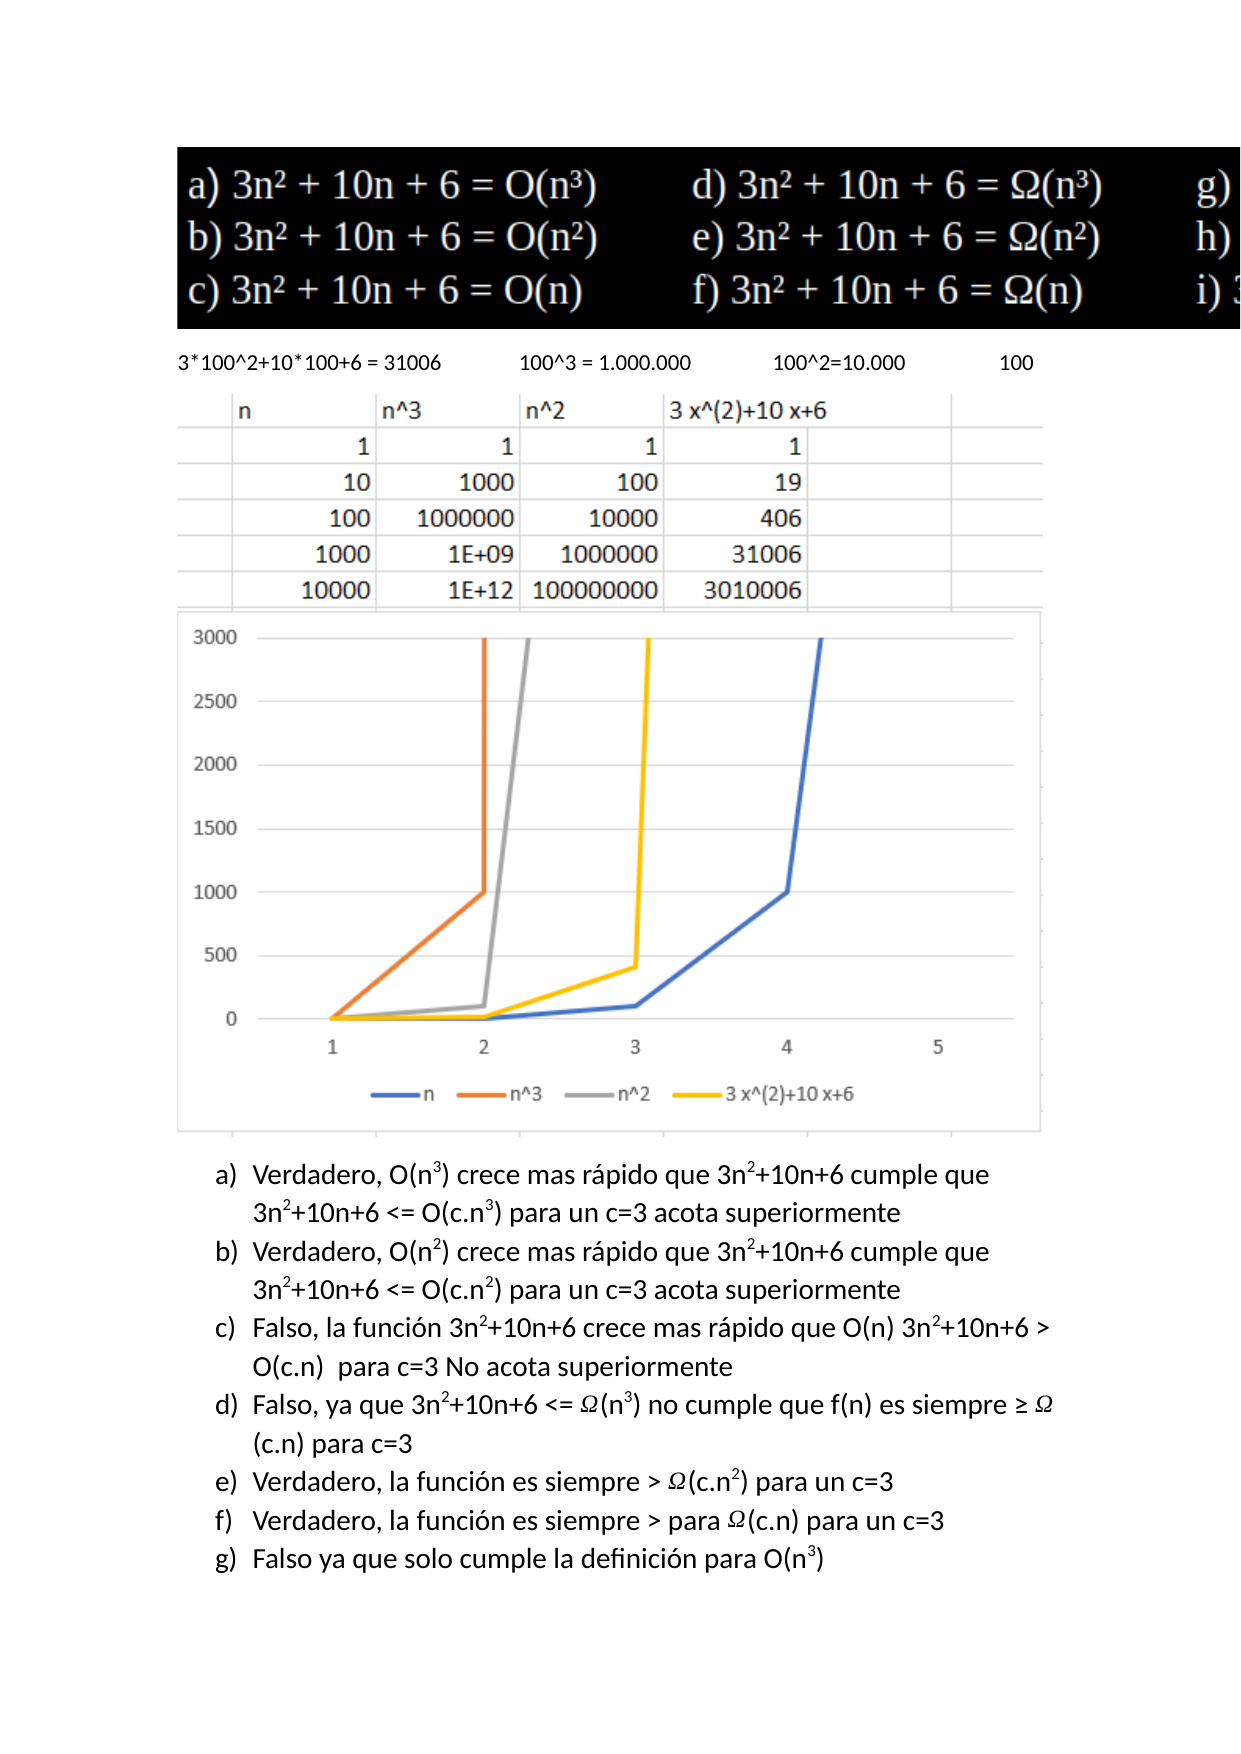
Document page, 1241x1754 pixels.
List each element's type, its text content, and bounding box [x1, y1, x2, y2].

text 3*100^2+10*100+6 = 31006 100^3 = 1.000.000 100^2=10.000 100 [177, 348, 1063, 376]
list Falso, ya que 3n2+10n+6 <= (n3) no cumple que f(n) es siempre ≥ (c.n) para c=3 [215, 1386, 1063, 1460]
list Verdadero, O(n2) crece mas rápido que 3n2+10n+6 cumple que 3n2+10n+6 <= O(c.n2) para un c=3 acota superiormente [215, 1233, 1063, 1307]
picture [177, 147, 1241, 329]
list Verdadero, la función es siempre > para (c.n) para un c=3 [215, 1502, 1063, 1537]
list Verdadero, O(n3) crece mas rápido que 3n2+10n+6 cumple que 3n2+10n+6 <= O(c.n3) para un c=3 acota superiormente [215, 1156, 1063, 1230]
list Falso ya que solo cumple la definición para O(n3) [215, 1540, 1063, 1576]
picture [177, 394, 1043, 1137]
list Falso, la función 3n2+10n+6 crece mas rápido que O(n) 3n2+10n+6 > O(c.n) para c=3 No acota superiormente [215, 1309, 1063, 1383]
list Verdadero, la función es siempre > (c.n2) para un c=3 [215, 1463, 1063, 1499]
